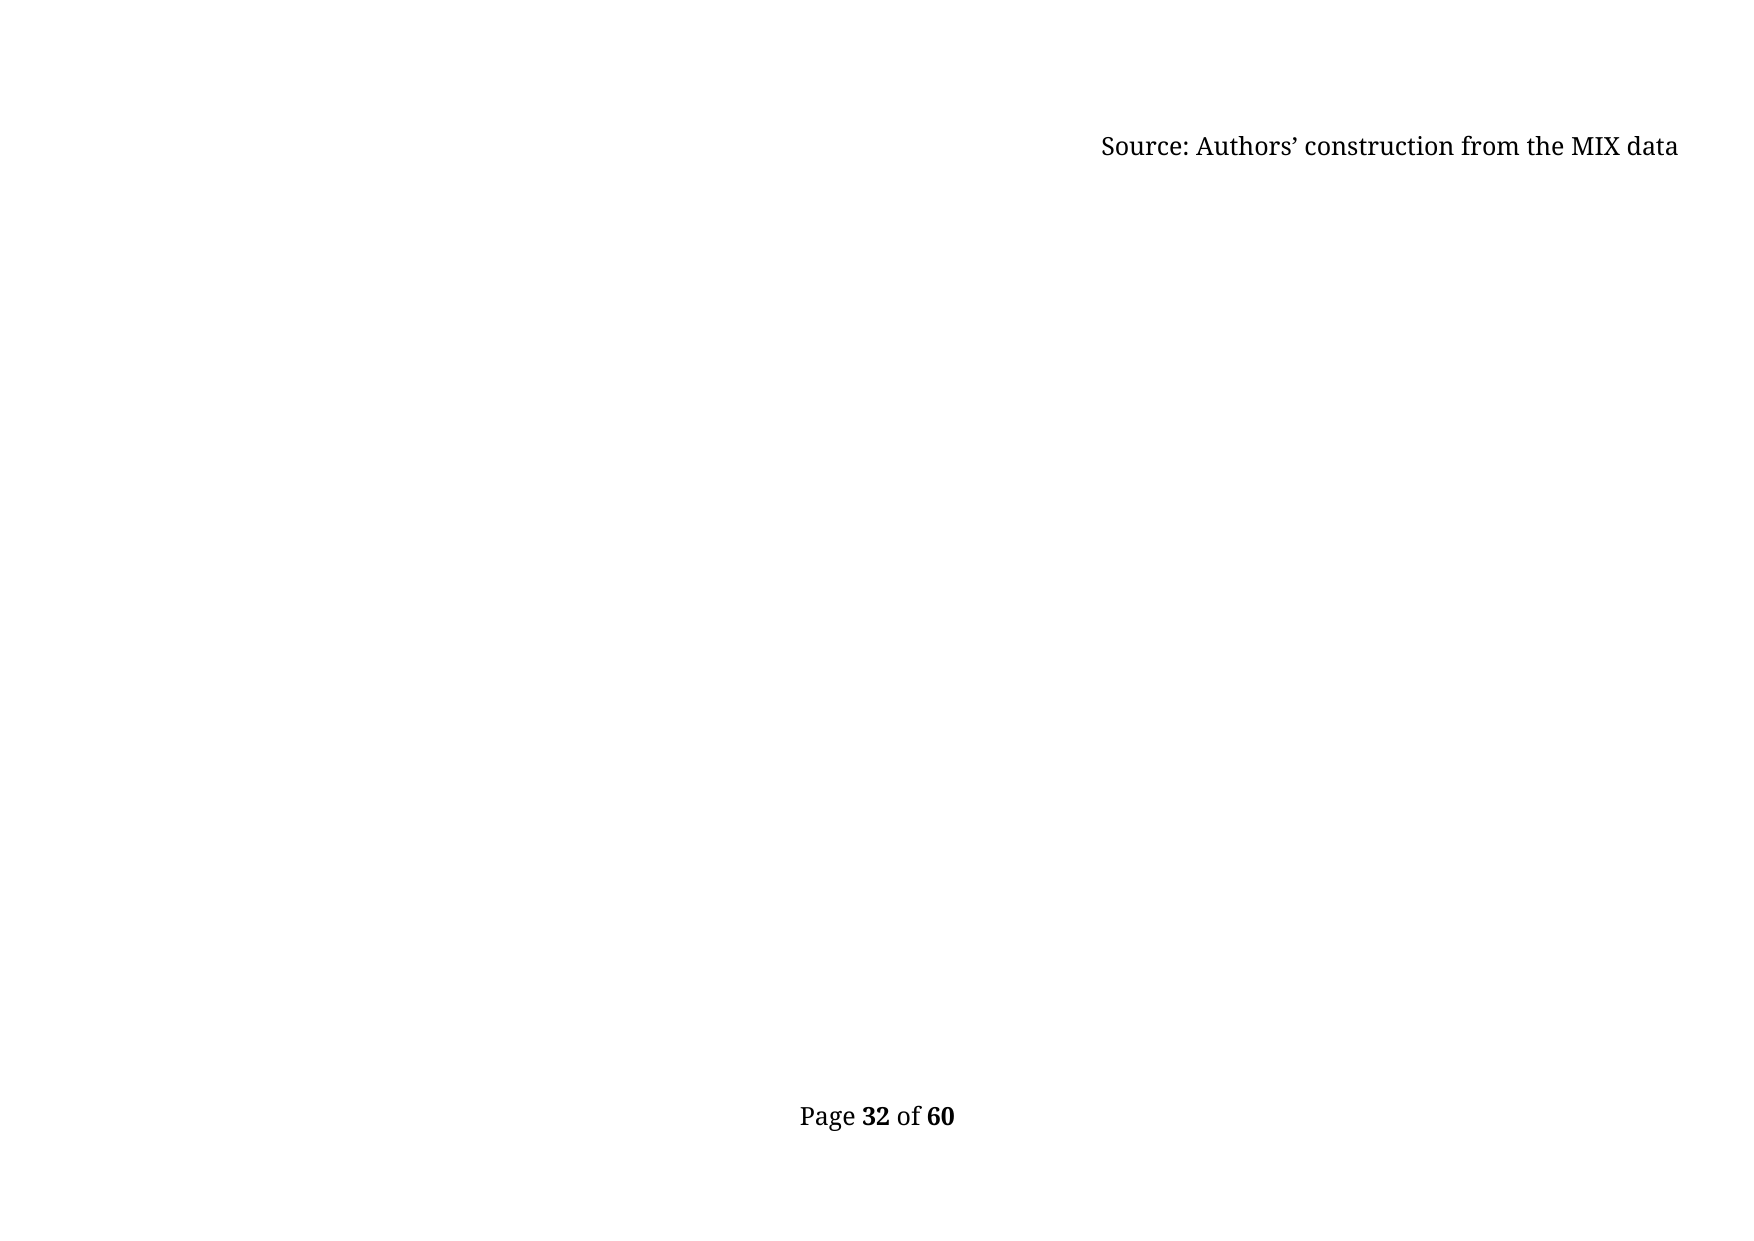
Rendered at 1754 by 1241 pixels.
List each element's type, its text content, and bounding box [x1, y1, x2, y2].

text Source: Authors’ construction from the MIX data [75, 128, 1679, 162]
